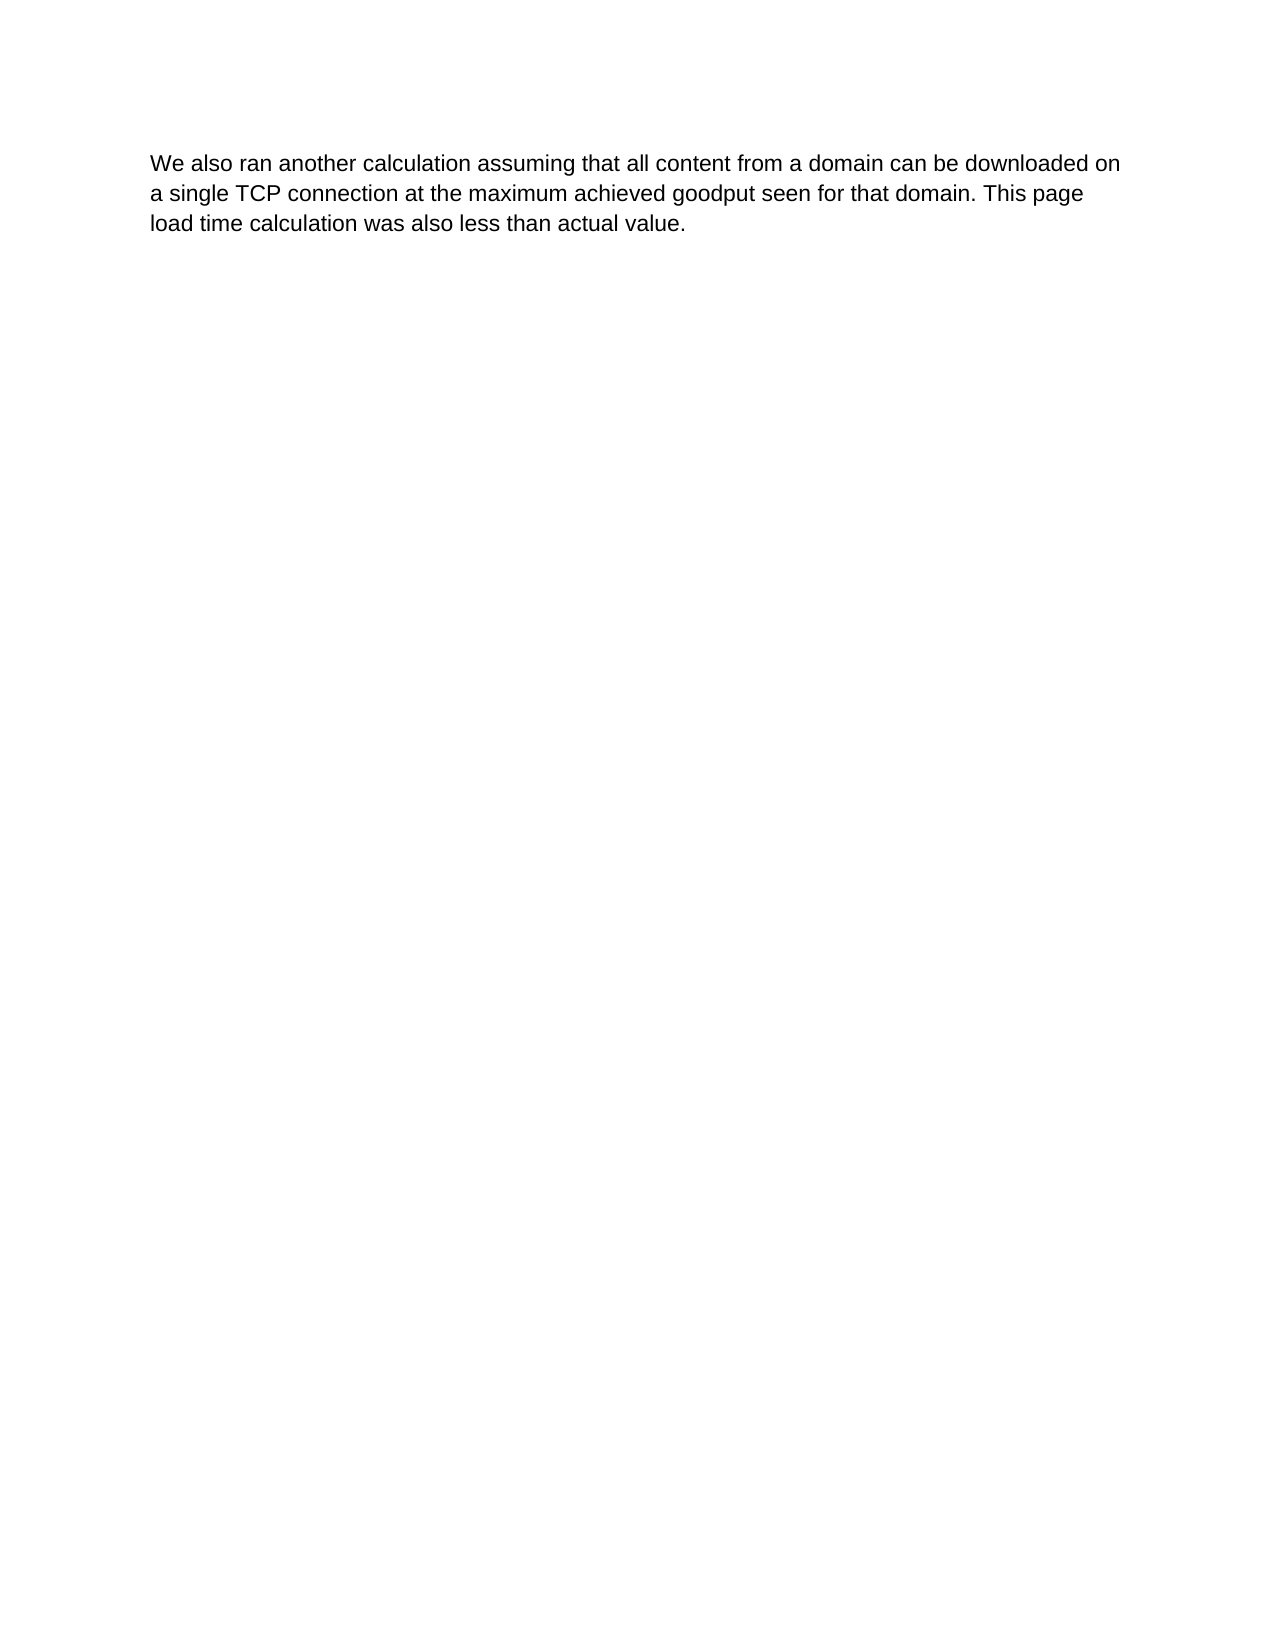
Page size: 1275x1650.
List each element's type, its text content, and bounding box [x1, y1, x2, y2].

text We also ran another calculation assuming that all content from a domain can be downloaded on a single TCP connection at the maximum achieved goodput seen for that domain. This page load time calculation was also less than actual value. [150, 150, 1125, 237]
